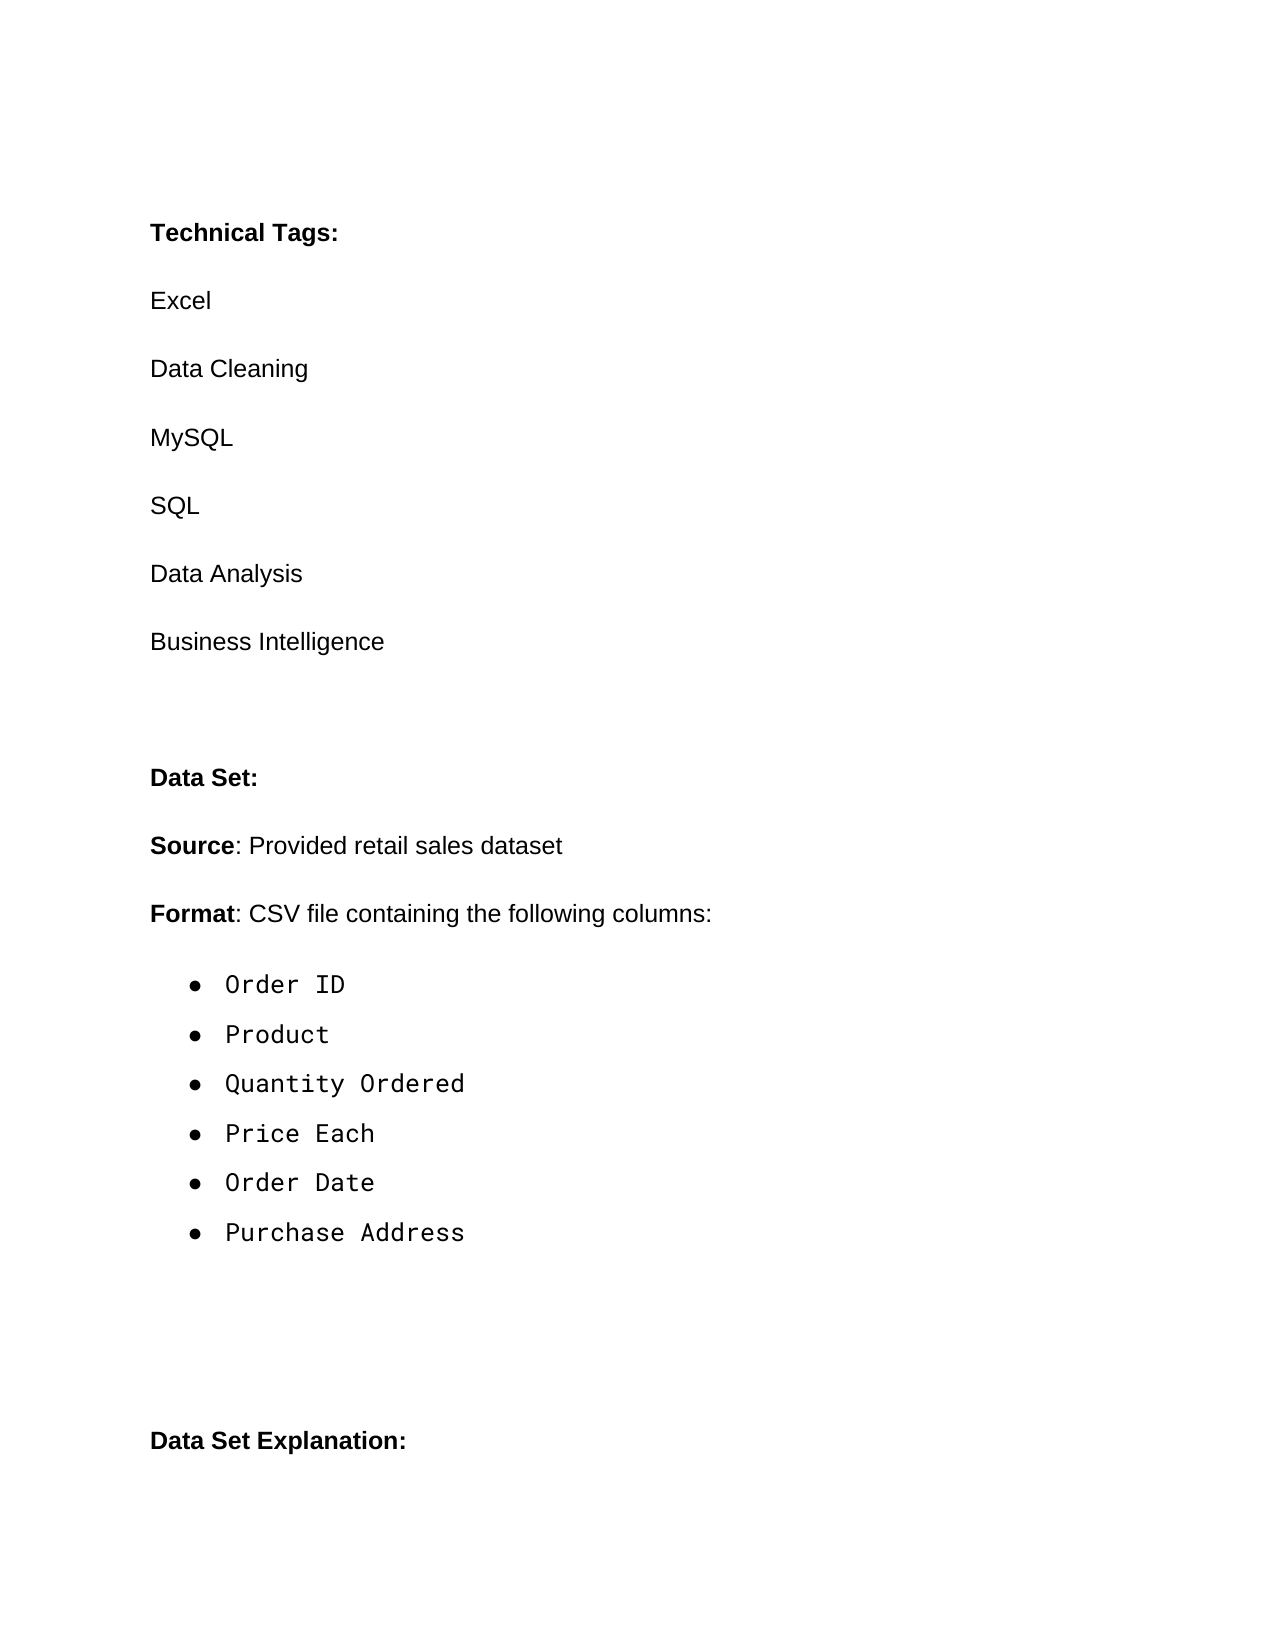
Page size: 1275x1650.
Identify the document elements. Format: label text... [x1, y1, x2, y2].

list Price Each [187, 1116, 1125, 1149]
text Technical Tags: [150, 218, 1125, 247]
list Product [187, 1017, 1125, 1050]
text Source: Provided retail sales dataset [150, 831, 1125, 860]
text MySQL [150, 422, 1125, 451]
list Purchase Address [187, 1215, 1125, 1248]
list Order ID [187, 967, 1125, 1001]
text Data Cleaning [150, 354, 1125, 383]
list Order Date [187, 1165, 1125, 1198]
text Format: CSV file containing the following columns: [150, 899, 1125, 928]
text Excel [150, 286, 1125, 315]
text Business Intelligence [150, 627, 1125, 656]
list Quantity Ordered [187, 1066, 1125, 1099]
text Data Set: [150, 763, 1125, 792]
text Data Set Explanation: [150, 1426, 1125, 1454]
text SQL [150, 491, 1125, 519]
text Data Analysis [150, 559, 1125, 587]
